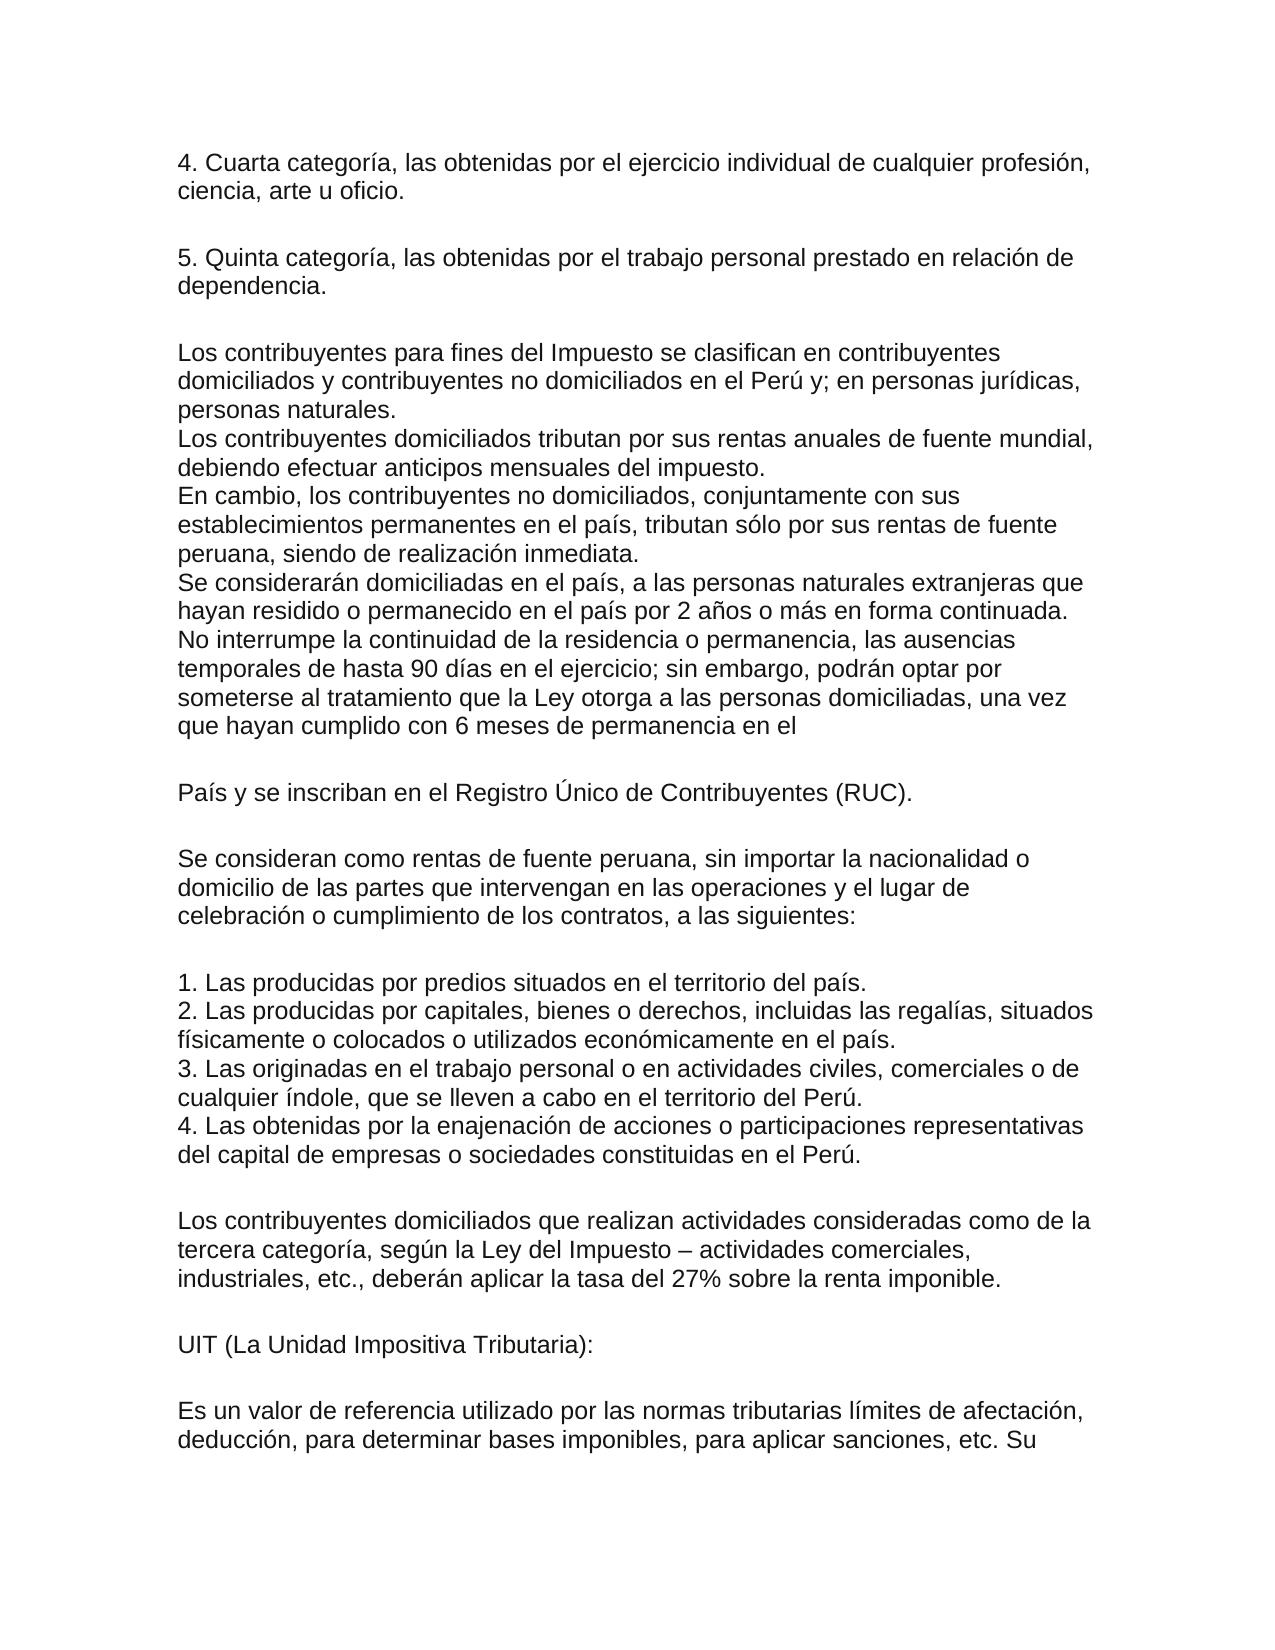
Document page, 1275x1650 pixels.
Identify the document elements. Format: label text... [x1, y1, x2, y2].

text Los contribuyentes domiciliados que realizan actividades consideradas como de la tercera categoría, según la Ley del Impuesto – actividades comerciales, industriales, etc., deberán aplicar la tasa del 27% sobre la renta imponible. [177, 1206, 1098, 1293]
text Los contribuyentes para fines del Impuesto se clasifican en contribuyentes domiciliados y contribuyentes no domiciliados en el Perú y; en personas jurídicas, personas naturales. Los contribuyentes domiciliados tributan por sus rentas anuales de fuente mundial, debiendo efectuar anticipos mensuales del impuesto. En cambio, los contribuyentes no domiciliados, conjuntamente con sus establecimientos permanentes en el país, tributan sólo por sus rentas de fuente peruana, siendo de realización inmediata. Se considerarán domiciliadas en el país, a las personas naturales extranjeras que hayan residido o permanecido en el país por 2 años o más en forma continuada. No interrumpe la continuidad de la residencia o permanencia, las ausencias temporales de hasta 90 días en el ejercicio; sin embargo, podrán optar por someterse al tratamiento que la Ley otorga a las personas domiciliadas, una vez que hayan cumplido con 6 meses de permanencia en el [177, 338, 1098, 740]
text 1. Las producidas por predios situados en el territorio del país. 2. Las producidas por capitales, bienes o derechos, incluidas las regalías, situados físicamente o colocados o utilizados económicamente en el país. 3. Las originadas en el trabajo personal o en actividades civiles, comerciales o de cualquier índole, que se lleven a cabo en el territorio del Perú. 4. Las obtenidas por la enajenación de acciones o participaciones representativas del capital de empresas o sociedades constituidas en el Perú. [177, 968, 1098, 1169]
text 4. Cuarta categoría, las obtenidas por el ejercicio individual de cualquier profesión, ciencia, arte u oficio. [177, 148, 1098, 205]
text UIT (La Unidad Impositiva Tributaria): [177, 1330, 1098, 1359]
text 5. Quinta categoría, las obtenidas por el trabajo personal prestado en relación de dependencia. [177, 243, 1098, 300]
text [177, 1396, 1098, 1454]
text Se consideran como rentas de fuente peruana, sin importar la nacionalidad o domicilio de las partes que intervengan en las operaciones y el lugar de celebración o cumplimiento de los contratos, a las siguientes: [177, 844, 1098, 930]
text País y se inscriban en el Registro Único de Contribuyentes (RUC). [177, 778, 1098, 806]
